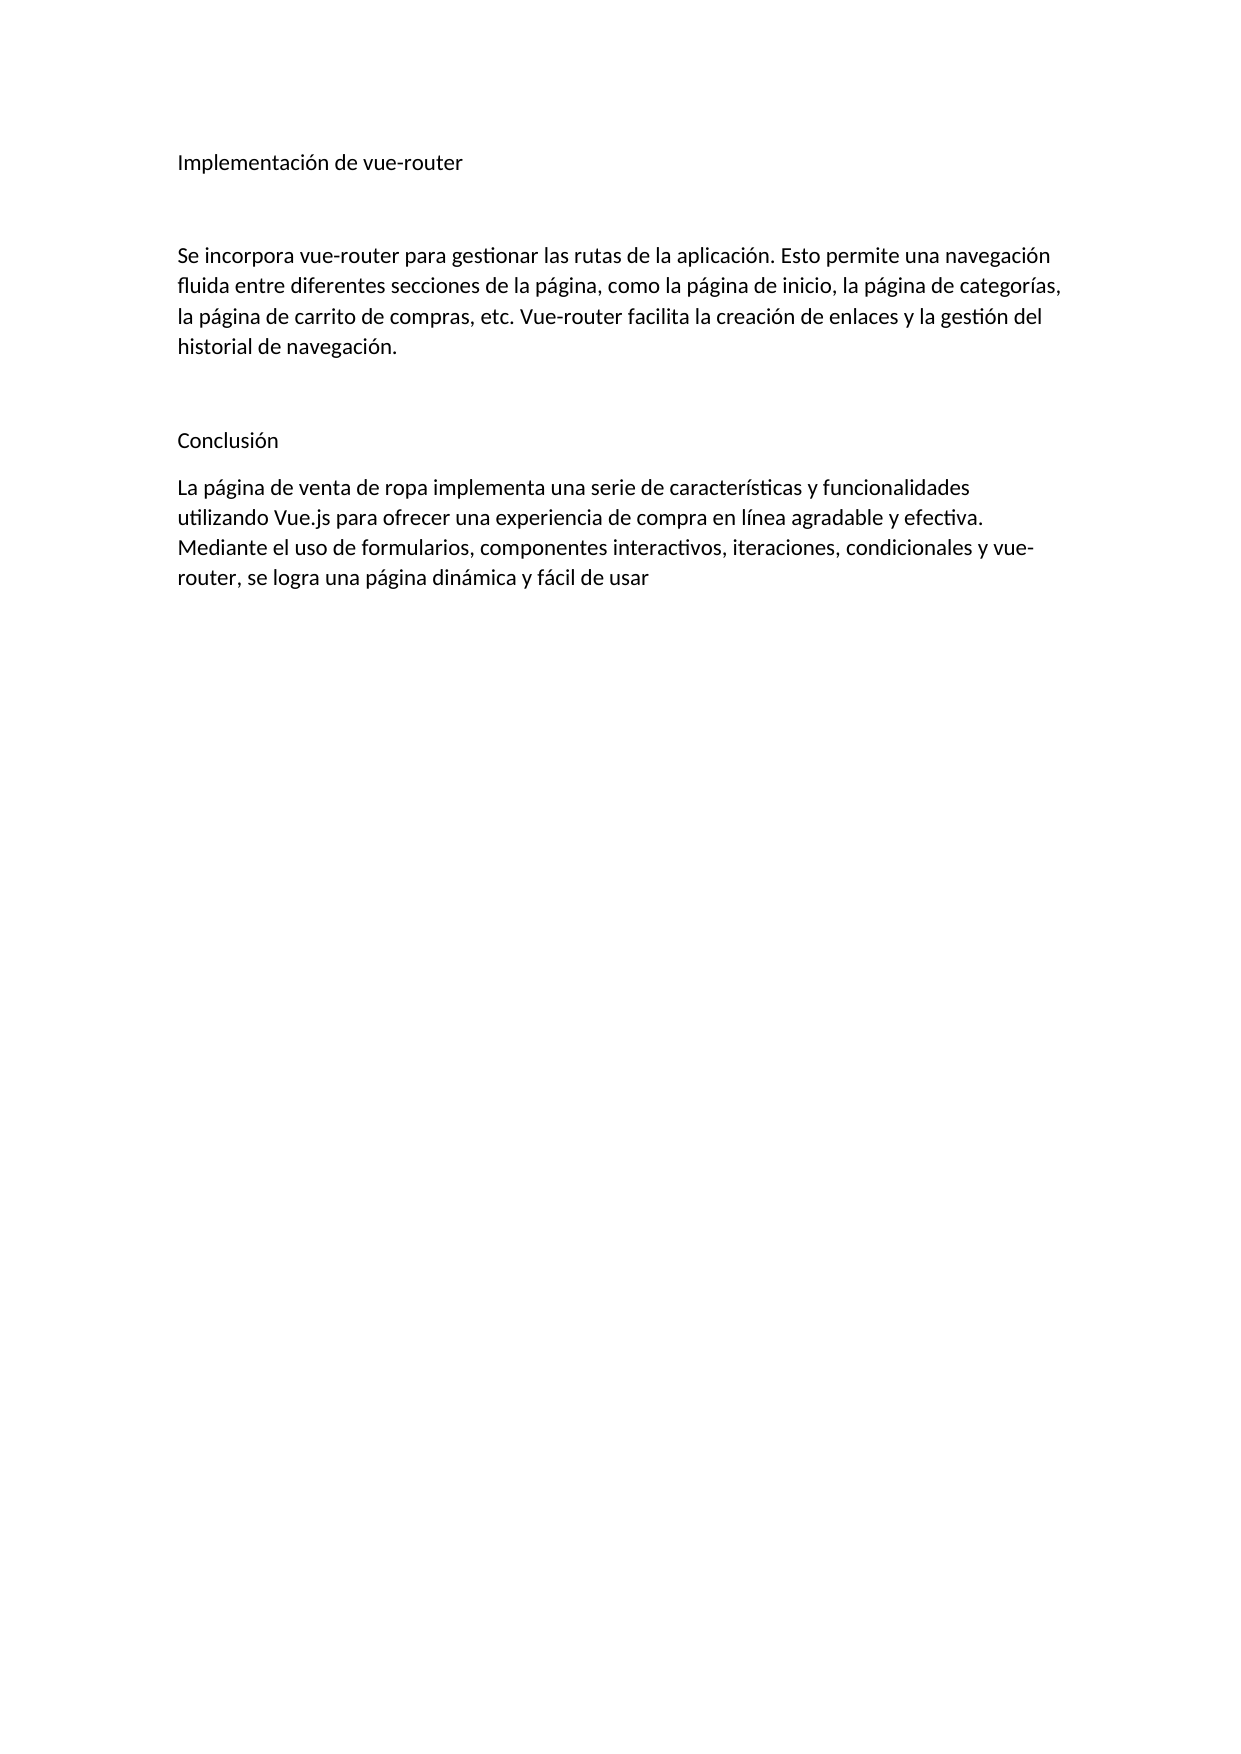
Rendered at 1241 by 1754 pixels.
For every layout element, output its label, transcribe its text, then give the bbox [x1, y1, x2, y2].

text Implementación de vue-router [177, 148, 1063, 176]
text Se incorpora vue-router para gestionar las rutas de la aplicación. Esto permite una navegación fluida entre diferentes secciones de la página, como la página de inicio, la página de categorías, la página de carrito de compras, etc. Vue-router facilita la creación de enlaces y la gestión del historial de navegación. [177, 241, 1063, 360]
text Conclusión [177, 426, 1063, 454]
text La página de venta de ropa implementa una serie de características y funcionalidades utilizando Vue.js para ofrecer una experiencia de compra en línea agradable y efectiva. Mediante el uso de formularios, componentes interactivos, iteraciones, condicionales y vue-router, se logra una página dinámica y fácil de usar [177, 473, 1063, 591]
